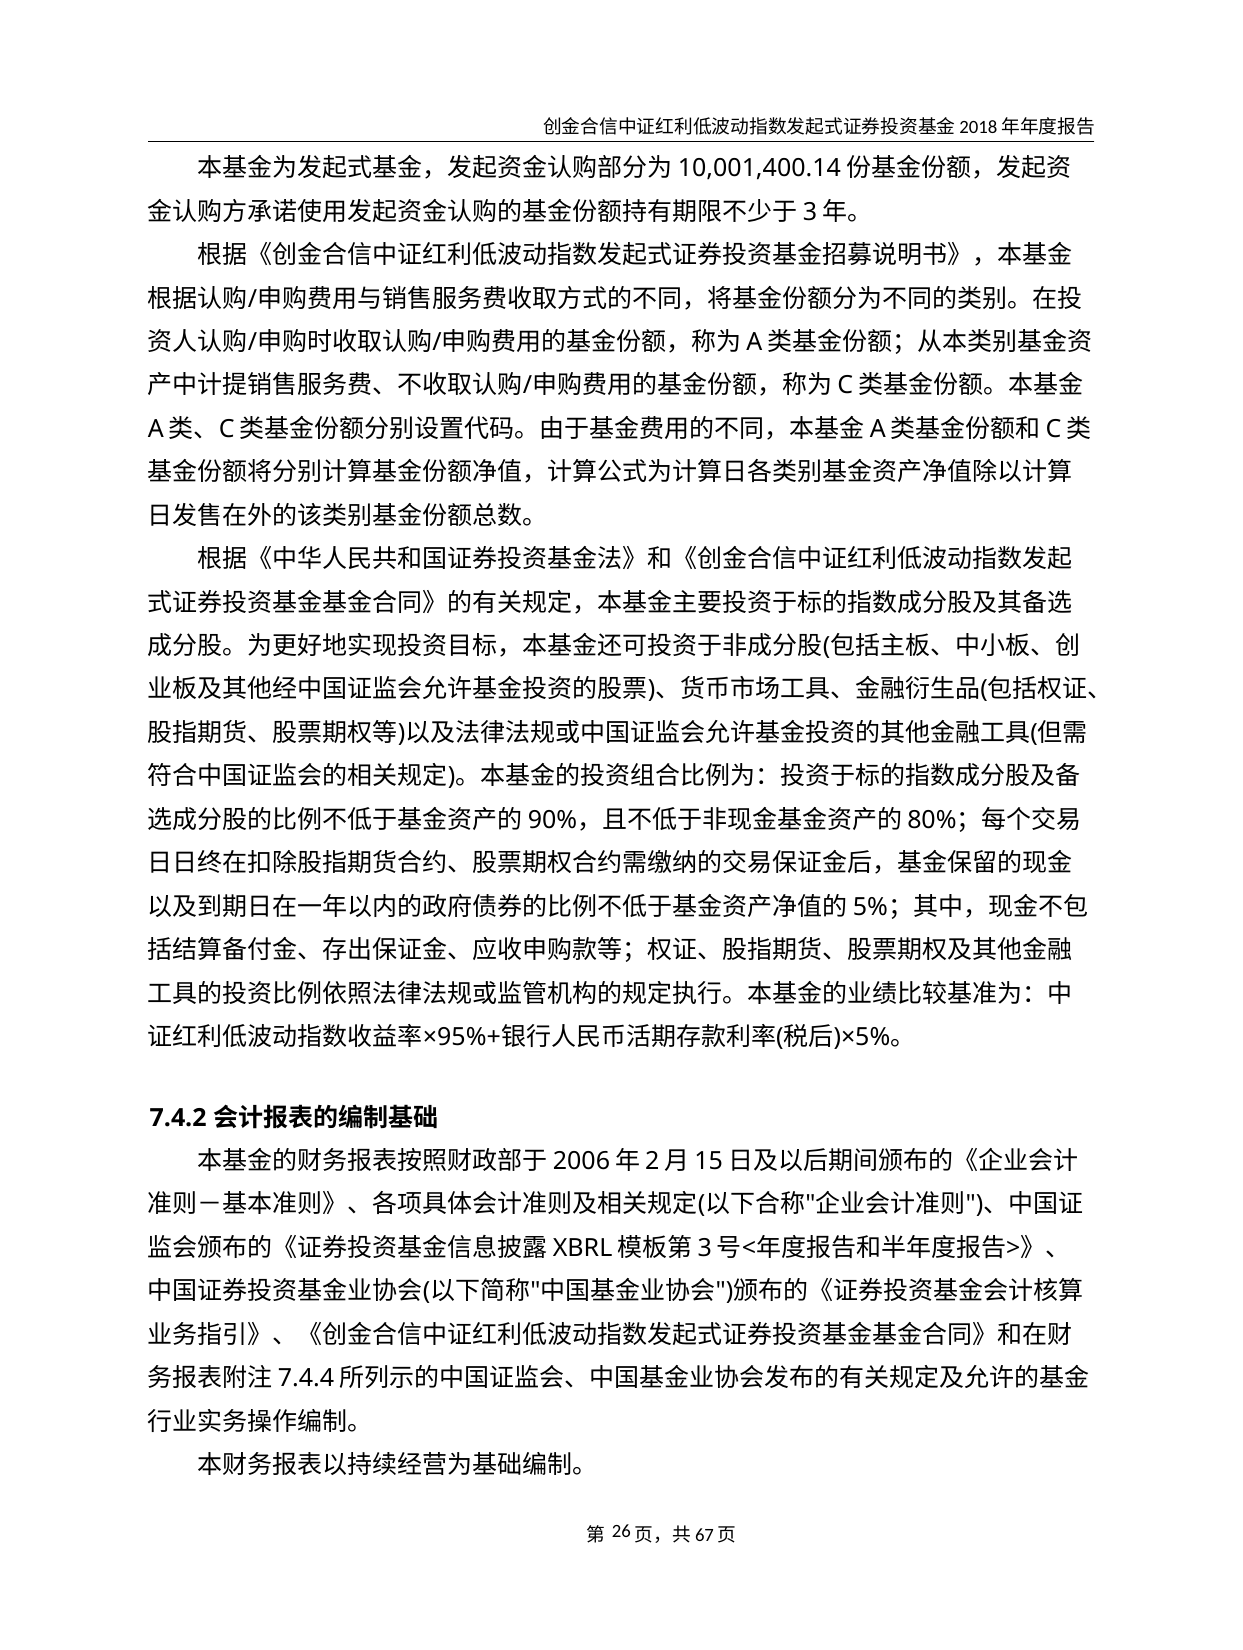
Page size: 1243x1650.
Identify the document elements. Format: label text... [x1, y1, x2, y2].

text 本财务报表以持续经营为基础编制。 [148, 1444, 1094, 1481]
text 根据《创金合信中证红利低波动指数发起式证券投资基金招募说明书》，本基金根据认购/申购费用与销售服务费收取方式的不同，将基金份额分为不同的类别。在投资人认购/申购时收取认购/申购费用的基金份额，称为A类基金份额；从本类别基金资产中计提销售服务费、不收取认购/申购费用的基金份额，称为C类基金份额。本基金A类、C类基金份额分别设置代码。由于基金费用的不同，本基金A类基金份额和C类基金份额将分别计算基金份额净值，计算公式为计算日各类别基金资产净值除以计算日发售在外的该类别基金份额总数。 [148, 234, 1094, 531]
text 本基金的财务报表按照财政部于2006年2月15日及以后期间颁布的《企业会计准则－基本准则》、各项具体会计准则及相关规定(以下合称"企业会计准则")、中国证监会颁布的《证券投资基金信息披露XBRL模板第3号<年度报告和半年度报告>》、中国证券投资基金业协会(以下简称"中国基金业协会")颁布的《证券投资基金会计核算业务指引》、《创金合信中证红利低波动指数发起式证券投资基金基金合同》和在财务报表附注7.4.4所列示的中国证监会、中国基金业协会发布的有关规定及允许的基金行业实务操作编制。 [148, 1140, 1094, 1437]
text 根据《中华人民共和国证券投资基金法》和《创金合信中证红利低波动指数发起式证券投资基金基金合同》的有关规定，本基金主要投资于标的指数成分股及其备选成分股。为更好地实现投资目标，本基金还可投资于非成分股(包括主板、中小板、创业板及其他经中国证监会允许基金投资的股票)、货币市场工具、金融衍生品(包括权证、股指期货、股票期权等)以及法律法规或中国证监会允许基金投资的其他金融工具(但需符合中国证监会的相关规定)。本基金的投资组合比例为：投资于标的指数成分股及备选成分股的比例不低于基金资产的90%，且不低于非现金基金资产的80%；每个交易日日终在扣除股指期货合约、股票期权合约需缴纳的交易保证金后，基金保留的现金以及到期日在一年以内的政府债券的比例不低于基金资产净值的5%；其中，现金不包括结算备付金、存出保证金、应收申购款等；权证、股指期货、股票期权及其他金融工具的投资比例依照法律法规或监管机构的规定执行。本基金的业绩比较基准为：中证红利低波动指数收益率×95%+银行人民币活期存款利率(税后)×5%。 [148, 539, 1094, 1053]
text 本基金为发起式基金，发起资金认购部分为10,001,400.14份基金份额，发起资金认购方承诺使用发起资金认购的基金份额持有期限不少于3年。 [148, 148, 1094, 227]
text 7.4.2 会计报表的编制基础 [149, 1097, 1094, 1133]
